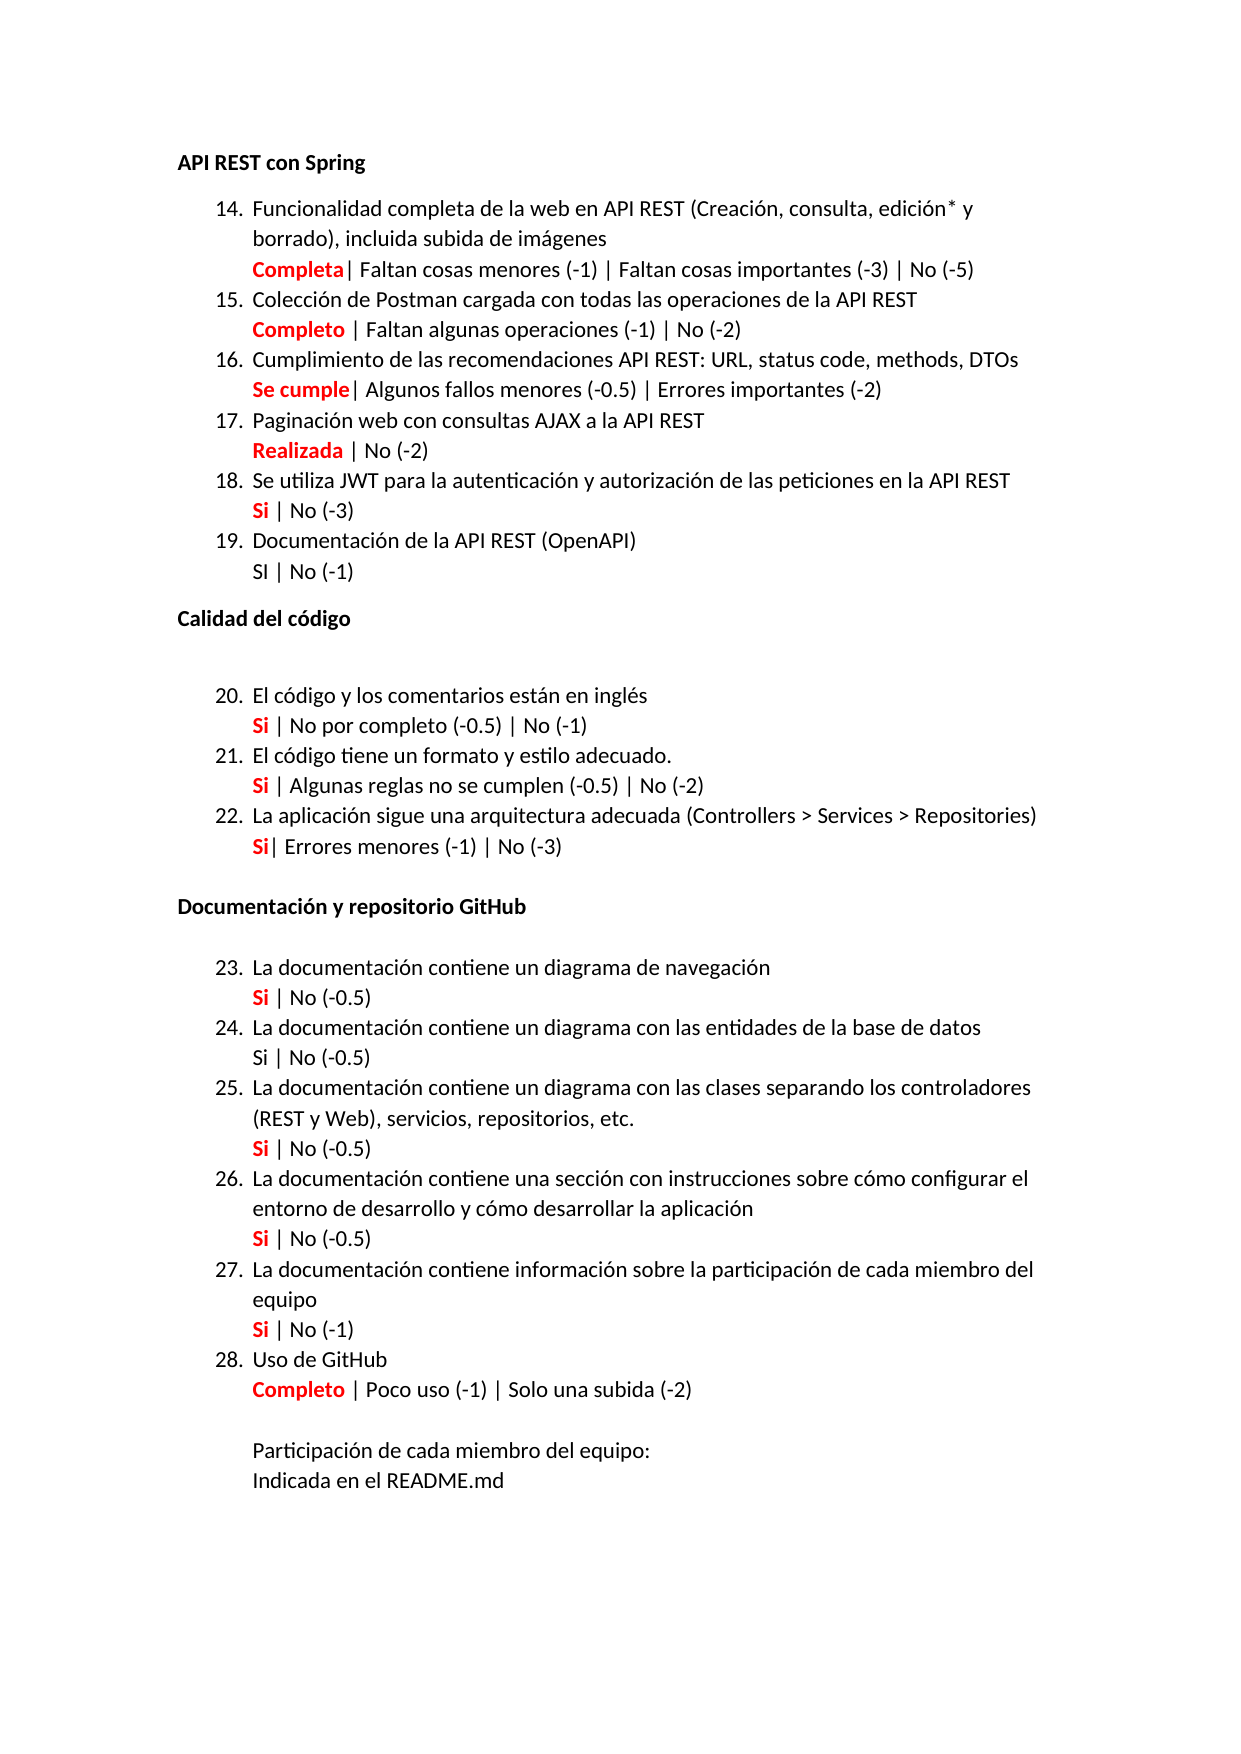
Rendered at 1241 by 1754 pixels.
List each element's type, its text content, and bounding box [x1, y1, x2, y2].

text API REST con Spring [177, 148, 1063, 176]
list La aplicación sigue una arquitectura adecuada (Controllers > Services > Repositories) [215, 802, 1063, 829]
list Se utiliza JWT para la autenticación y autorización de las peticiones en la API REST [215, 466, 1063, 494]
list La documentación contiene un diagrama con las entidades de la base de datos [215, 1013, 1063, 1041]
list Si | No (-0.5) [252, 1224, 1063, 1252]
list Si| Errores menores (-1) | No (-3) [252, 832, 1063, 860]
list Colección de Postman cargada con todas las operaciones de la API REST [215, 285, 1063, 313]
list El código tiene un formato y estilo adecuado. [215, 741, 1063, 769]
list Si | No (-1) [252, 1315, 1063, 1343]
list Si | Algunas reglas no se cumplen (-0.5) | No (-2) [252, 771, 1063, 799]
list Si | No (-3) [252, 496, 1063, 524]
list La documentación contiene un diagrama de navegación [215, 953, 1063, 981]
list Participación de cada miembro del equipo: [252, 1436, 1063, 1464]
list Si | No (-0.5) [252, 1134, 1063, 1162]
list Completa| Faltan cosas menores (-1) | Faltan cosas importantes (-3) | No (-5) [252, 255, 1063, 283]
list SI | No (-1) [252, 557, 1063, 585]
list Si | No (-0.5) [252, 1043, 1063, 1071]
list Realizada | No (-2) [252, 436, 1063, 464]
list La documentación contiene información sobre la participación de cada miembro del equipo [215, 1255, 1063, 1313]
list Funcionalidad completa de la web en API REST (Creación, consulta, edición* y borrado), incluida subida de imágenes [215, 194, 1063, 252]
list Completo | Poco uso (-1) | Solo una subida (-2) [252, 1376, 1063, 1403]
list La documentación contiene un diagrama con las clases separando los controladores (REST y Web), servicios, repositorios, etc. [215, 1073, 1063, 1132]
list Cumplimiento de las recomendaciones API REST: URL, status code, methods, DTOs [215, 345, 1063, 373]
list La documentación contiene una sección con instrucciones sobre cómo configurar el entorno de desarrollo y cómo desarrollar la aplicación [215, 1164, 1063, 1222]
list Documentación y repositorio GitHub [177, 892, 1063, 920]
list Documentación de la API REST (OpenAPI) [215, 527, 1063, 554]
list Completo | Faltan algunas operaciones (-1) | No (-2) [252, 315, 1063, 343]
text Calidad del código [177, 604, 1063, 632]
list Paginación web con consultas AJAX a la API REST [215, 406, 1063, 434]
list Uso de GitHub [215, 1345, 1063, 1373]
list Se cumple| Algunos fallos menores (-0.5) | Errores importantes (-2) [252, 376, 1063, 403]
list Si | No por completo (-0.5) | No (-1) [252, 711, 1063, 739]
list Si | No (-0.5) [252, 983, 1063, 1011]
list El código y los comentarios están en inglés [215, 681, 1063, 709]
list Indicada en el README.md [252, 1466, 1063, 1494]
